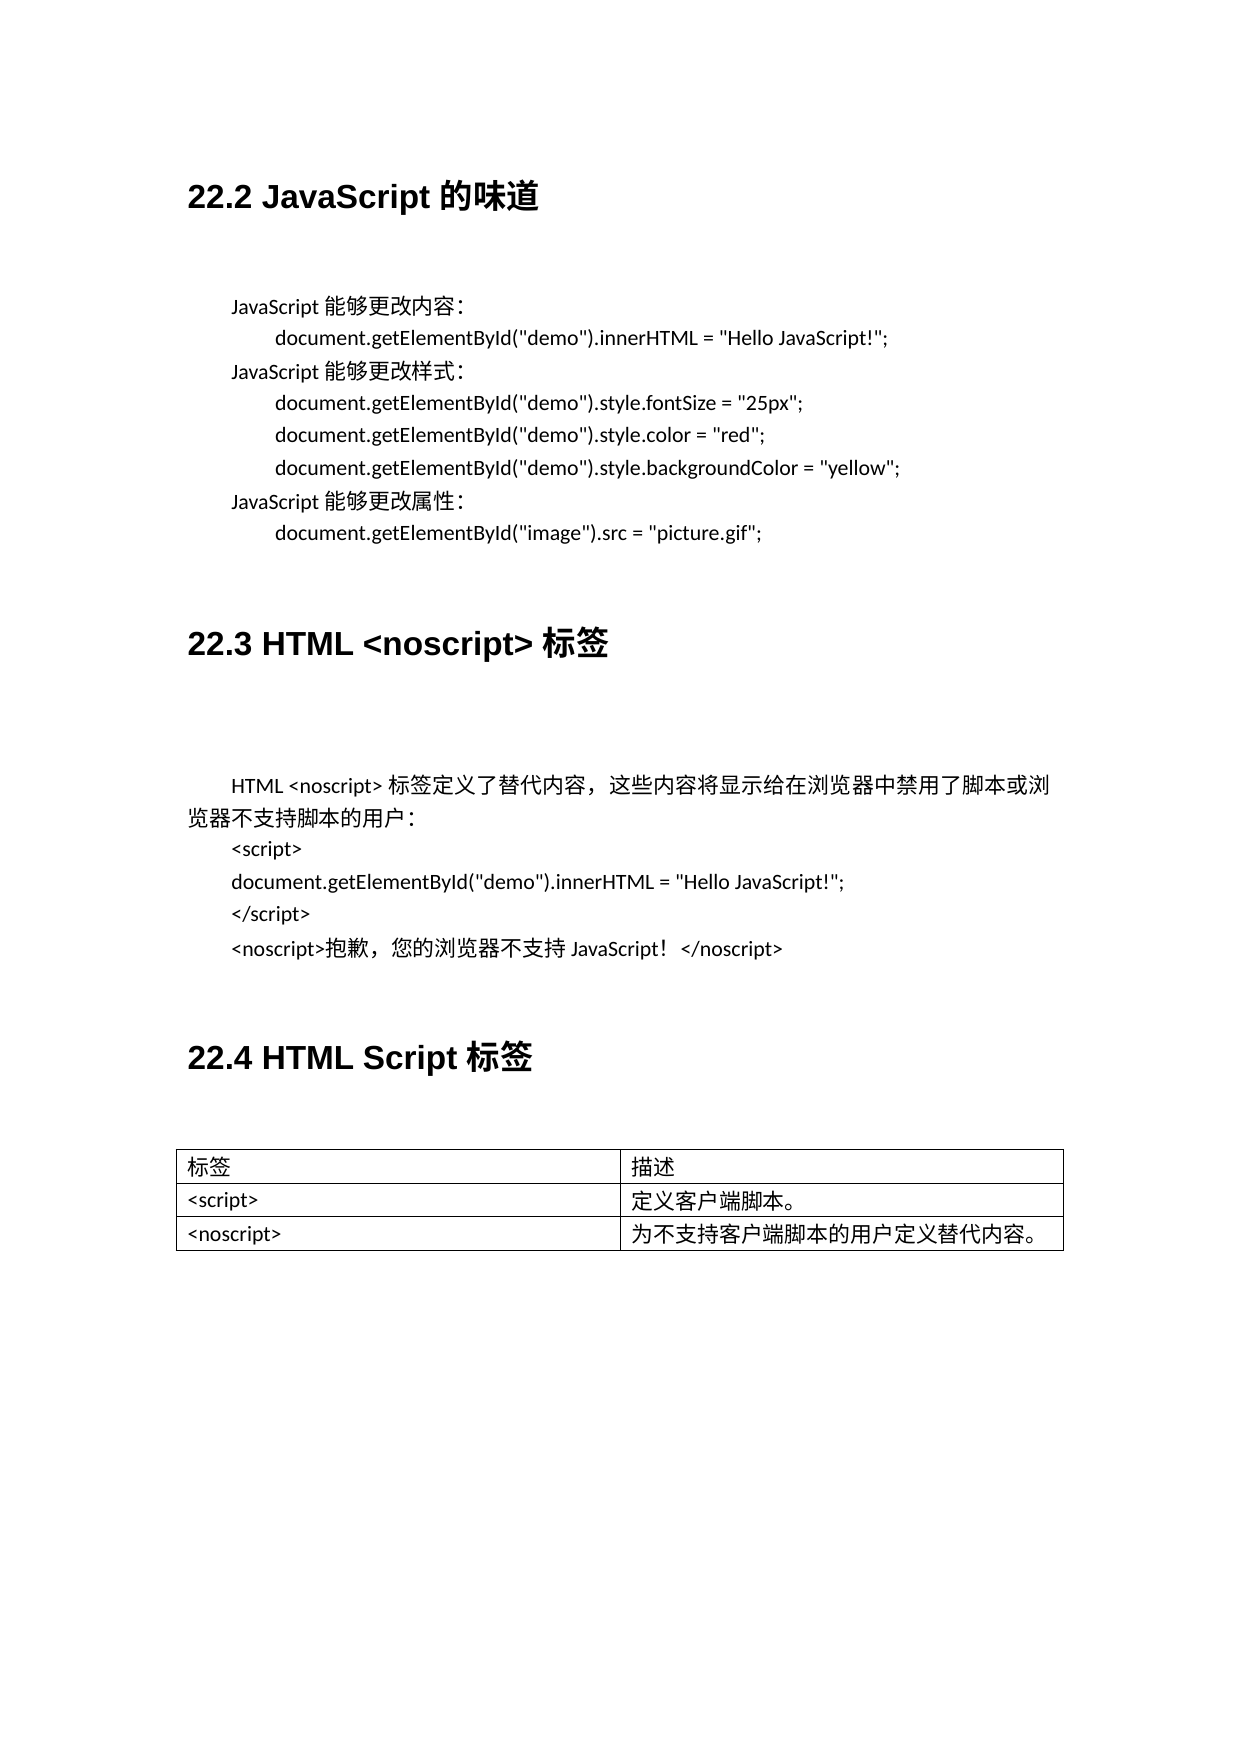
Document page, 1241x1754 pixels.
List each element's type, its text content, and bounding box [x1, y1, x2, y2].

subtitle 22.2 JavaScript 的味道 [187, 162, 1053, 227]
text document.getElementById("demo").style.backgroundColor = "yellow"; [231, 451, 1053, 484]
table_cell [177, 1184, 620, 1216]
text document.getElementById("image").src = "picture.gif"; [231, 516, 1053, 549]
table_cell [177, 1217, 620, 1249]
text document.getElementById("demo").innerHTML = "Hello JavaScript!"; [187, 865, 1053, 898]
subtitle 22.4 HTML Script 标签 [187, 1022, 1053, 1087]
text <script> [187, 833, 1053, 865]
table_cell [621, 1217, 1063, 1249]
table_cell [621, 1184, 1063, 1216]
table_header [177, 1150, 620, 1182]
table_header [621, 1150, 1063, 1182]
text </script> [187, 898, 1053, 930]
text document.getElementById("demo").style.fontSize = "25px"; [231, 386, 1053, 419]
text JavaScript 能够更改属性： [187, 484, 1053, 516]
text JavaScript 能够更改内容： [187, 289, 1053, 321]
text document.getElementById("demo").innerHTML = "Hello JavaScript!"; [231, 321, 1053, 354]
text HTML <noscript> 标签定义了替代内容，这些内容将显示给在浏览器中禁用了脚本或浏览器不支持脚本的用户： [187, 768, 1053, 833]
subtitle 22.3 HTML <noscript> 标签 [187, 608, 1053, 673]
text document.getElementById("demo").style.color = "red"; [231, 419, 1053, 451]
text JavaScript 能够更改样式： [187, 354, 1053, 386]
text <noscript>抱歉，您的浏览器不支持 JavaScript！</noscript> [187, 930, 1053, 963]
